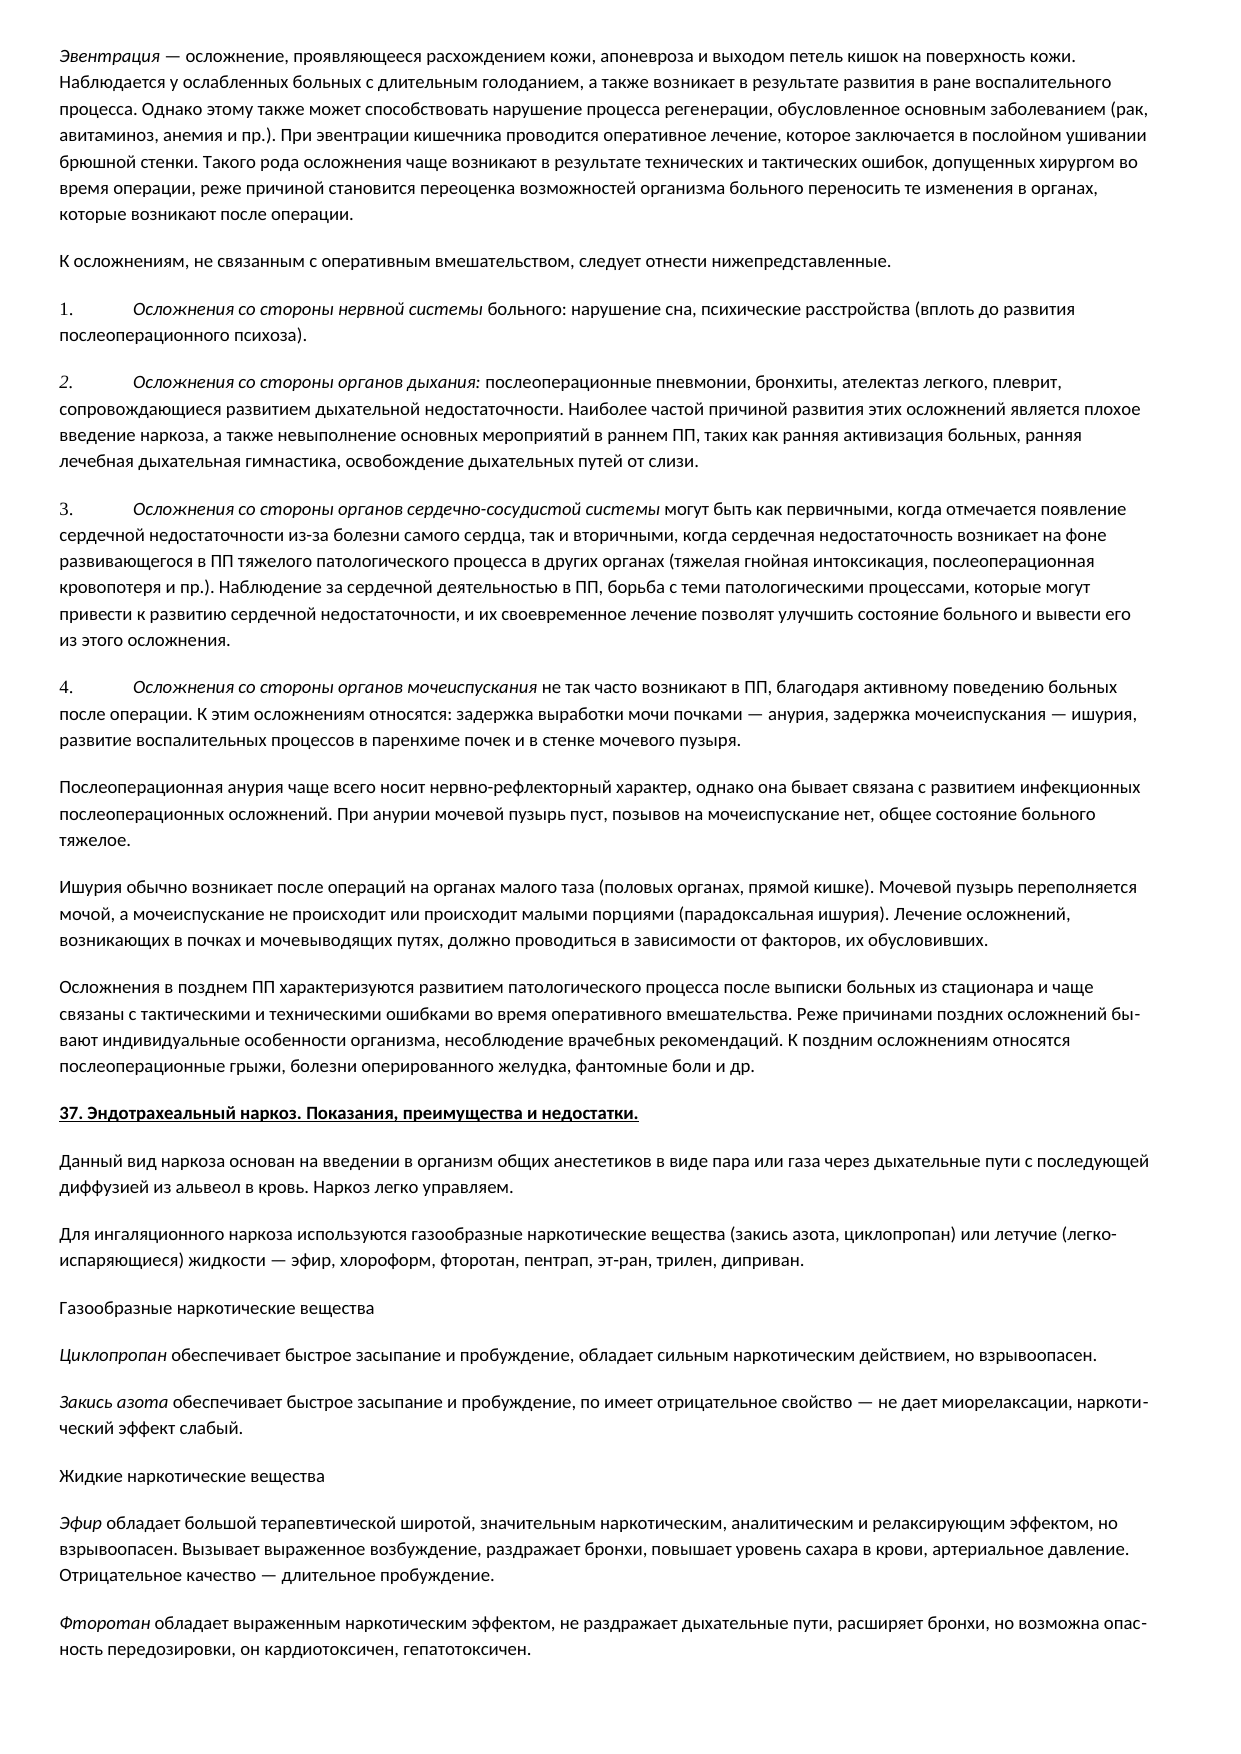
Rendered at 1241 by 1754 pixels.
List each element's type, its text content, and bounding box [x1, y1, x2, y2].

text Осложнения в позднем ПП характеризуются развитием патологического процесса после выписки больных из стационара и чаще связаны с тактическими и техническими ошибками во время оперативного вмешательства. Реже причинами поздних осложнений бывают индивидуальные особенности организма, несоблюдение врачебных рекомендаций. К поздним осложнениям относятся послеоперационные грыжи, болезни оперированного желудка, фантомные боли и др. [59, 975, 1152, 1077]
text Жидкие наркотические вещества [59, 1464, 1152, 1487]
list Осложнения со стороны нервной системы больного: нарушение сна, психические расстройства (вплоть до развития послеоперационного психоза). [59, 297, 1152, 346]
text Эвентрация — осложнение, проявляющееся расхождением кожи, апоневроза и выходом петель кишок на поверхность кожи. Наблюдается у ослабленных больных с длительным голоданием, а также возникает в результате развития в ране воспалительного процесса. Однако этому также может способствовать нарушение процесса регенерации, обусловленное основным заболеванием (рак, авитаминоз, анемия и пр.). При эвентрации кишечника проводится оперативное лечение, которое заключается в послойном ушивании брюшной стенки. Такого рода осложнения чаще возникают в результате технических и тактических ошибок, допущенных хирургом во время операции, реже причиной становится переоценка возможностей организма больного переносить те изменения в органах, которые возникают после операции. [59, 44, 1152, 225]
text Циклопропан обеспечивает быстрое засыпание и пробуждение, обладает сильным наркотическим действием, но взрывоопасен. [59, 1343, 1152, 1366]
text Эфир обладает большой терапевтической широтой, значительным наркотическим, аналитическим и релаксирующим эффектом, но взрывоопасен. Вызывает выраженное возбуждение, раздражает бронхи, повышает уровень сахара в крови, артериальное давление. Отрицательное качество — длительное пробуждение. [59, 1511, 1152, 1587]
list Осложнения со стороны органов сердечно-сосудистой системы могут быть как первичными, когда отмечается появление сердечной недостаточности из-за болезни самого сердца, так и вторичными, когда сердечная недостаточность возникает на фоне развивающегося в ПП тяжелого патологического процесса в других органах (тяжелая гнойная интоксикация, послеоперационная кровопотеря и пр.). Наблюдение за сердечной деятельностью в ПП, борьба с теми патологическими процессами, которые могут привести к развитию сердечной недостаточности, и их своевременное лечение позволят улучшить состояние больного и вывести его из этого осложнения. [59, 497, 1152, 651]
text Ишурия обычно возникает после операций на органах малого таза (половых органах, прямой кишке). Мочевой пузырь переполняется мочой, а мочеиспускание не происходит или происходит малыми порциями (парадоксальная ишурия). Лечение осложнений, возникающих в почках и мочевыводящих путях, должно проводиться в зависимости от факторов, их обусловивших. [59, 875, 1152, 951]
text Фторотан обладает выраженным наркотическим эффектом, не раздражает дыхательные пути, расширяет бронхи, но возможна опасность передозировки, он кардиотоксичен, гепатотоксичен. [59, 1611, 1152, 1660]
text Газообразные наркотические вещества [59, 1296, 1152, 1319]
list Осложнения со стороны органов мочеиспускания не так часто возникают в ПП, благодаря активному поведению больных после операции. К этим осложнениям относятся: задержка выработки мочи почками — анурия, задержка мочеиспускания — ишурия, развитие воспалительных процессов в паренхиме почек и в стенке мочевого пузыря. [59, 676, 1152, 751]
list Осложнения со стороны органов дыхания: послеоперационные пневмонии, бронхиты, ателектаз легкого, плеврит, сопровождающиеся развитием дыхательной недостаточности. Наиболее частой причиной развития этих осложнений является плохое введение наркоза, а также невыполнение основных мероприятий в раннем ПП, таких как ранняя активизация больных, ранняя лечебная дыхательная гимнастика, освобождение дыхательных путей от слизи. [59, 370, 1152, 472]
text Послеоперационная анурия чаще всего носит нервно-рефлекторный характер, однако она бывает связана с развитием инфекционных послеоперационных осложнений. При анурии мочевой пузырь пуст, позывов на мочеиспускание нет, общее состояние больного тяжелое. [59, 776, 1152, 851]
text Для ингаляционного наркоза используются газообразные наркотические вещества (закись азота, циклопропан) или летучие (легко-испаряющиеся) жидкости — эфир, хлороформ, фторотан, пентрап, эт-ран, трилен, диприван. [59, 1222, 1152, 1272]
text 37. Эндотрахеальный наркоз. Показания, преимущества и недостатки. [59, 1102, 1152, 1124]
text К осложнениям, не связанным с оперативным вмешательством, следует отнести нижепредставленные. [59, 250, 1152, 273]
text Закись азота обеспечивает быстрое засыпание и пробуждение, по имеет отрицательное свойство — не дает миорелаксации, наркотический эффект слабый. [59, 1390, 1152, 1439]
text Данный вид наркоза основан на введении в организм общих анестетиков в виде пара или газа через дыхательные пути с последующей диффузией из альвеол в кровь. Наркоз легко управляем. [59, 1149, 1152, 1198]
